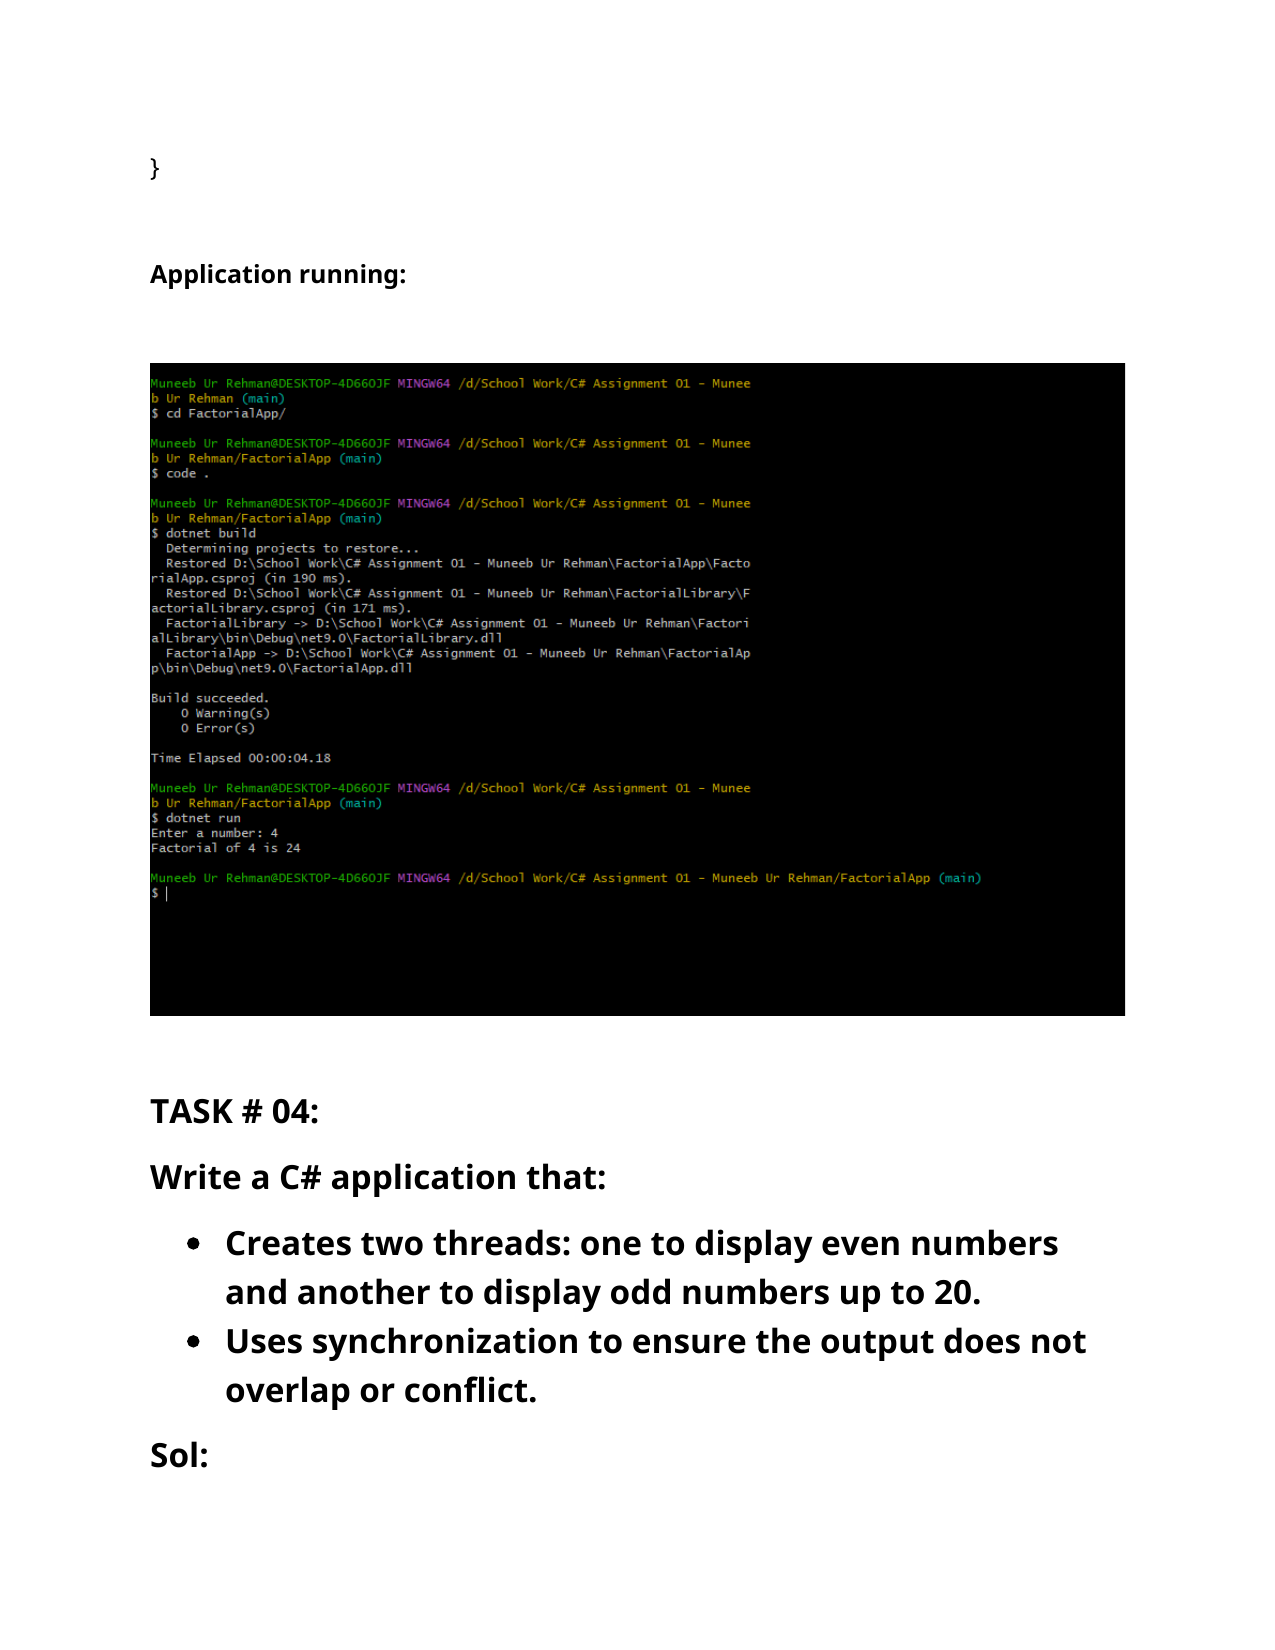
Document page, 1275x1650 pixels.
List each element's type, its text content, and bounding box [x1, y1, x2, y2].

list Uses synchronization to ensure the output does not overlap or conflict. [187, 1317, 1125, 1412]
text Sol: [150, 1432, 1125, 1477]
text } [150, 150, 1125, 184]
picture [150, 363, 1125, 1016]
text Application running: [150, 257, 1125, 291]
text Write a C# application that: [150, 1154, 1125, 1199]
text TASK # 04: [150, 1088, 1125, 1134]
list Creates two threads: one to display even numbers and another to display odd numbers up to 20. [187, 1219, 1125, 1314]
